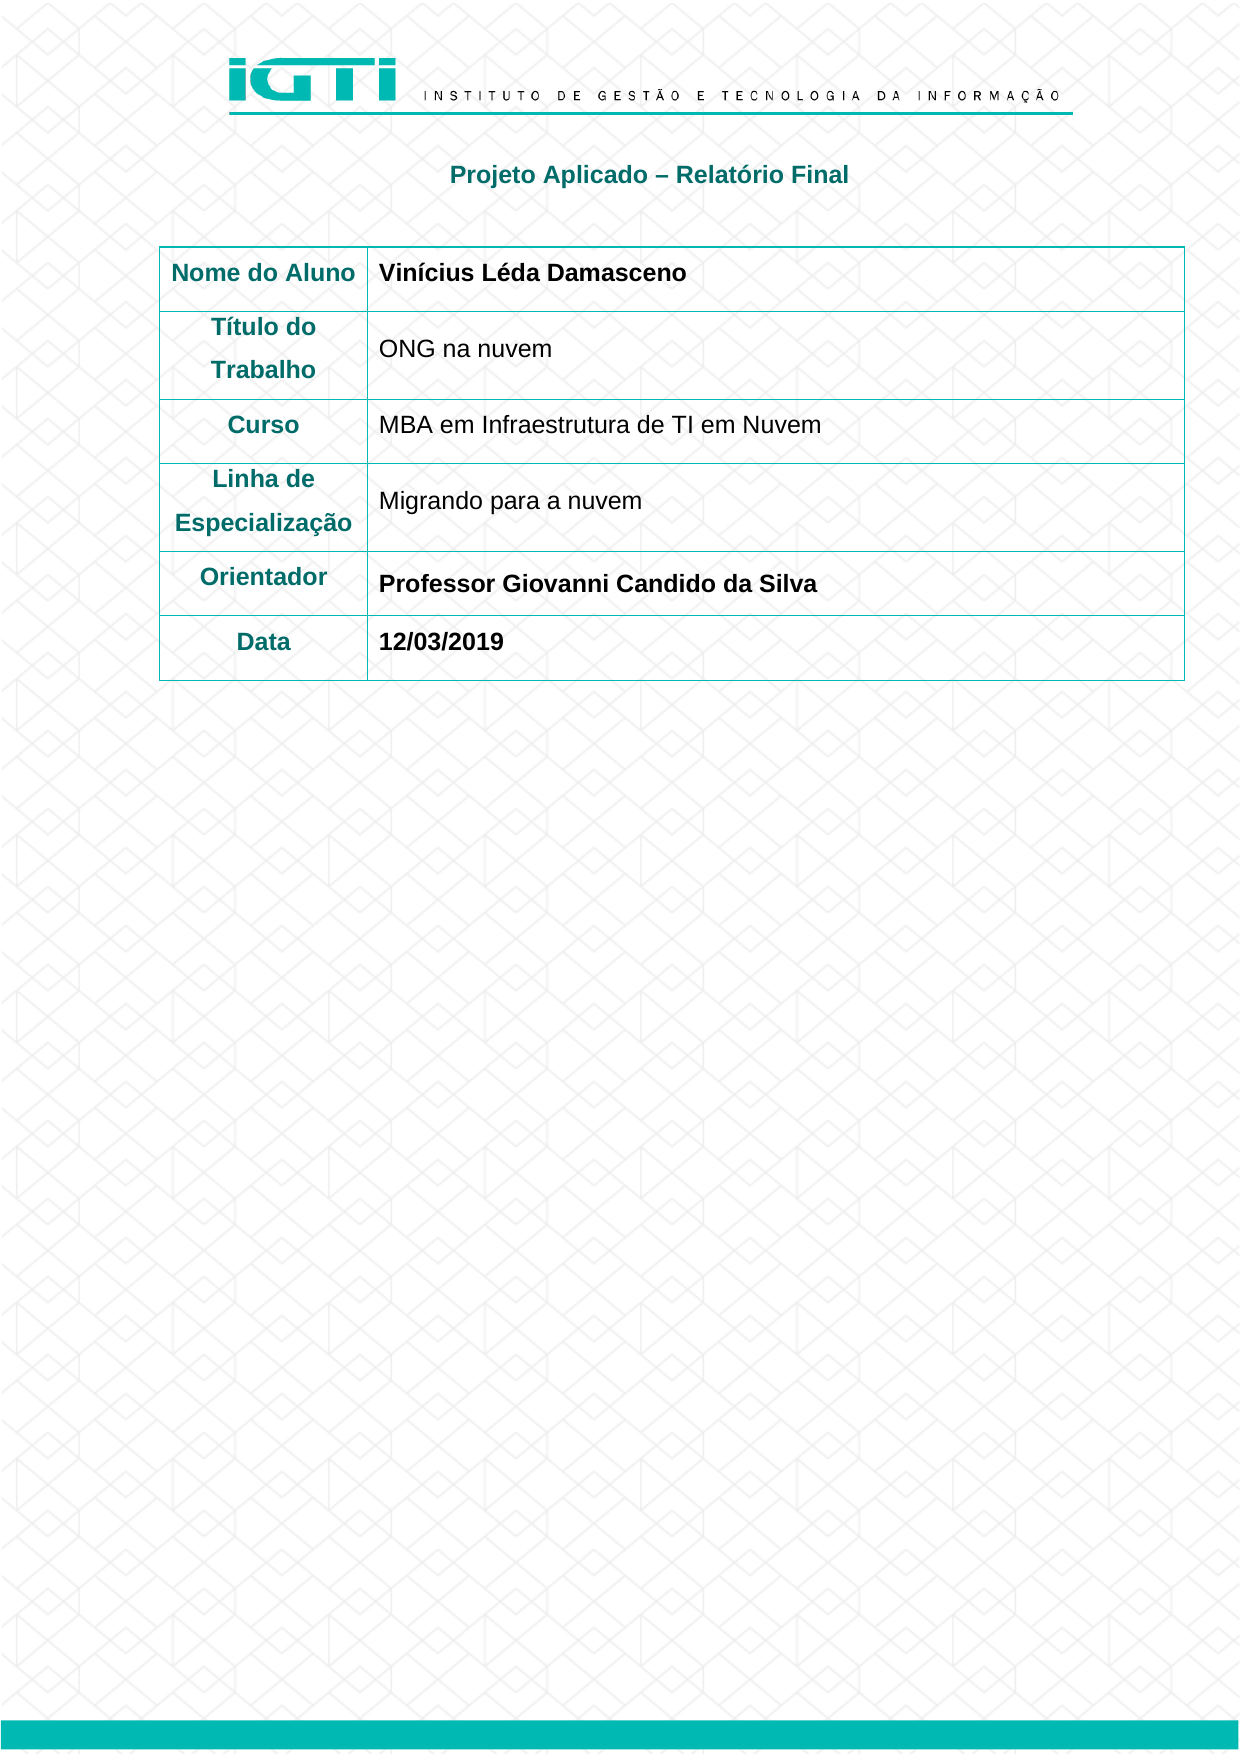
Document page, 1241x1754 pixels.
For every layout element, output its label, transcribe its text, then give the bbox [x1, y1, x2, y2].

table_cell 12/03/2019 [368, 616, 1184, 680]
table_cell Professor Giovanni Candido da Silva [368, 552, 1184, 615]
table_cell Curso [160, 400, 367, 463]
table_cell Linha de Especialização [160, 464, 367, 551]
text Projeto Aplicado – Relatório Final [148, 160, 1152, 189]
table_cell Migrando para a nuvem [368, 464, 1184, 551]
table_header Vinícius Léda Damasceno [368, 248, 1184, 311]
table_cell ONG na nuvem [368, 312, 1184, 398]
picture [1, 3, 1241, 1754]
table_cell Data [160, 616, 367, 680]
table_cell MBA em Infraestrutura de TI em Nuvem [368, 400, 1184, 463]
table_cell Título do Trabalho [160, 312, 367, 398]
table_cell Orientador [160, 552, 367, 615]
table_header Nome do Aluno [160, 248, 367, 311]
